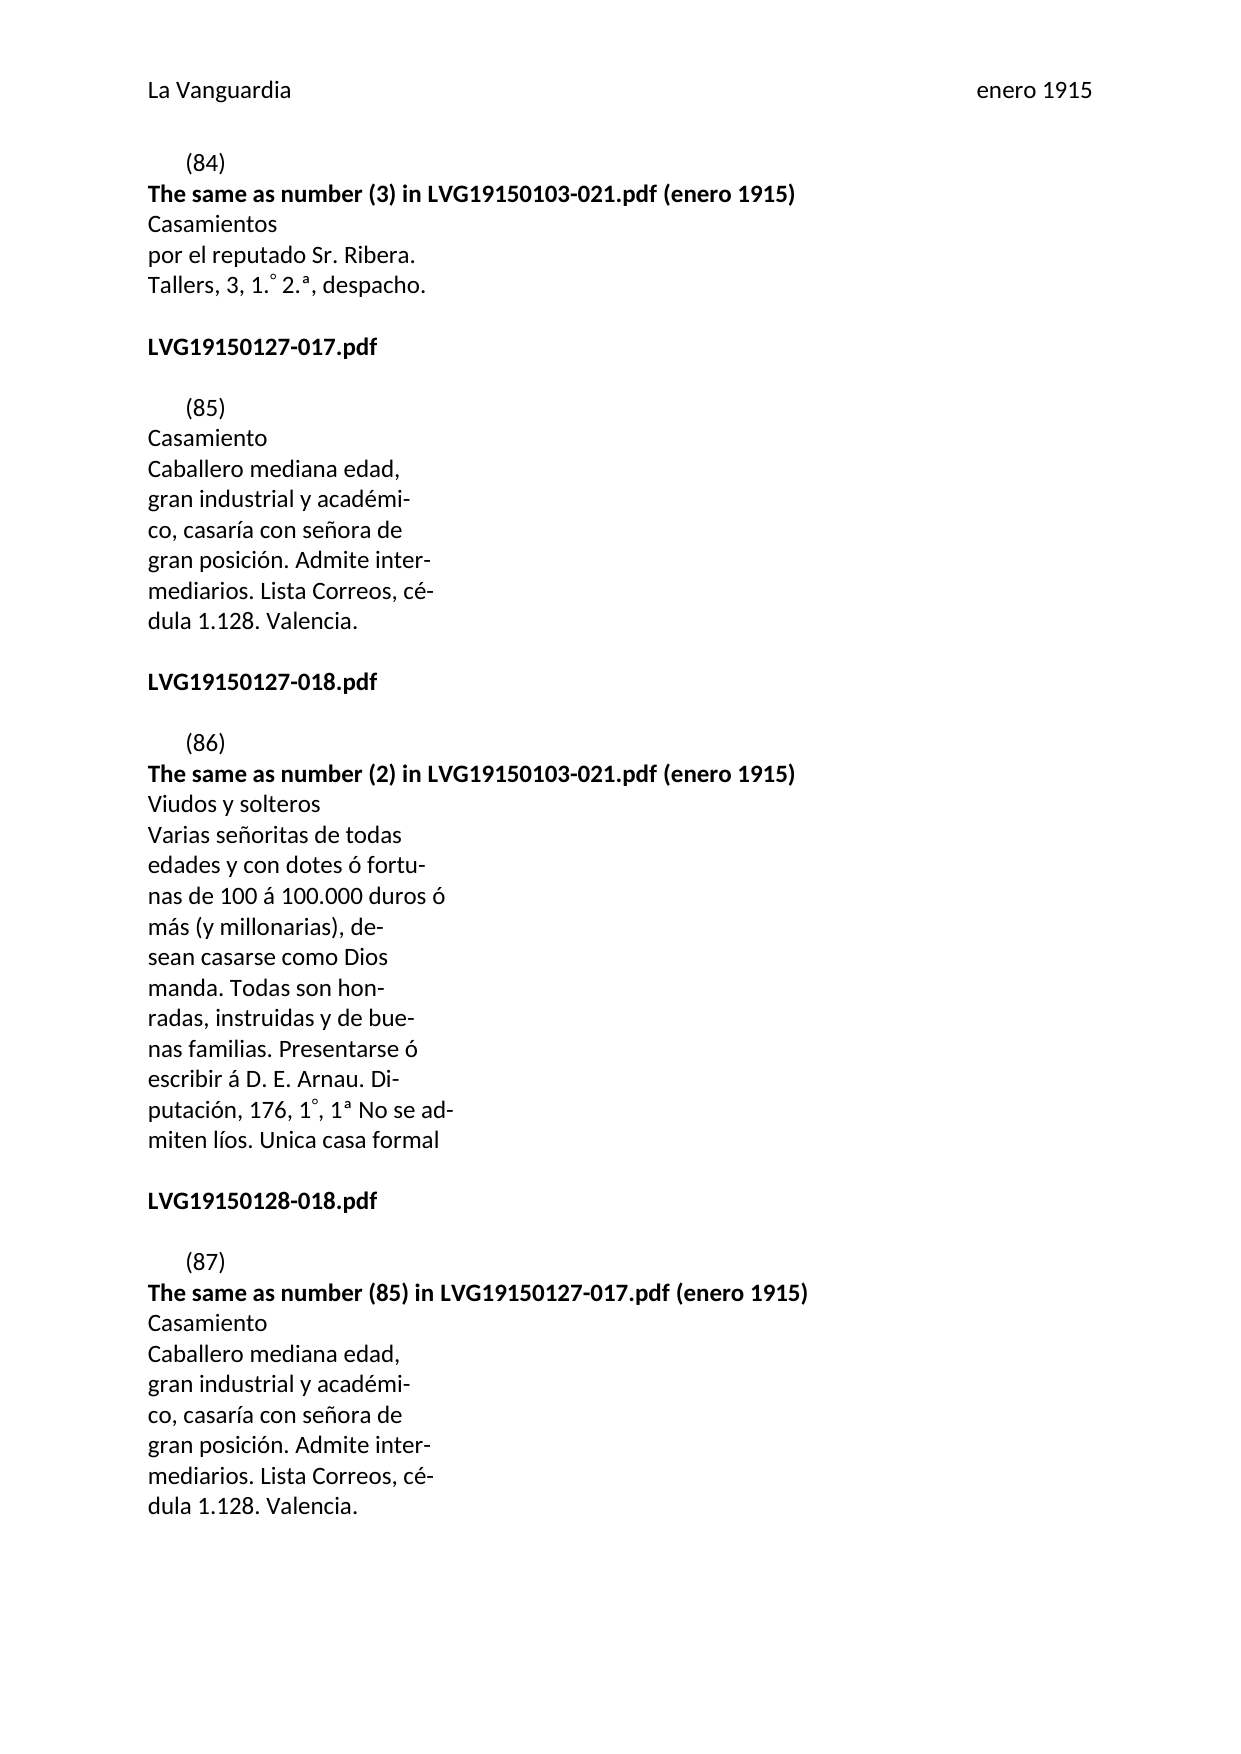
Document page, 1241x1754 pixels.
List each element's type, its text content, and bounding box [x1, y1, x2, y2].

text nas familias. Presentarse ó [148, 1033, 1093, 1063]
text sean casarse como Dios [148, 941, 1093, 972]
text LVG19150127-017.pdf [148, 331, 1093, 361]
text dula 1.128. Valencia. [148, 1491, 1093, 1521]
text edades y con dotes ó fortu- [148, 849, 1093, 880]
text manda. Todas son hon- [148, 972, 1093, 1002]
text Casamientos [148, 209, 1093, 239]
text Caballero mediana edad, [148, 1338, 1093, 1368]
text gran posición. Admite inter- [148, 1429, 1093, 1460]
text más (y millonarias), de- [148, 911, 1093, 941]
text nas de 100 á 100.000 duros ó [148, 880, 1093, 911]
text gran industrial y académi- [148, 483, 1093, 514]
text The same as number (85) in LVG19150127-017.pdf (enero 1915) [148, 1277, 1093, 1307]
text miten líos. Unica casa formal [148, 1124, 1093, 1155]
text Varias señoritas de todas [148, 819, 1093, 849]
text gran posición. Admite inter- [148, 544, 1093, 575]
text mediarios. Lista Correos, cé- [148, 1460, 1093, 1491]
text gran industrial y académi- [148, 1368, 1093, 1399]
text Tallers, 3, 1. 2.ª, despacho. [148, 270, 1093, 300]
text LVG19150127-018.pdf [148, 666, 1093, 697]
text co, casaría con señora de [148, 1399, 1093, 1429]
text Casamiento [148, 422, 1093, 453]
text mediarios. Lista Correos, cé- [148, 575, 1093, 605]
text por el reputado Sr. Ribera. [148, 239, 1093, 270]
text co, casaría con señora de [148, 514, 1093, 544]
text putación, 176, 1, 1ª No se ad- [148, 1094, 1093, 1124]
text Casamiento [148, 1307, 1093, 1338]
text LVG19150128-018.pdf [148, 1185, 1093, 1216]
text Caballero mediana edad, [148, 453, 1093, 483]
text The same as number (2) in LVG19150103-021.pdf (enero 1915) [148, 758, 1093, 788]
text radas, instruidas y de bue- [148, 1002, 1093, 1033]
text Viudos y solteros [148, 788, 1093, 819]
text dula 1.128. Valencia. [148, 605, 1093, 636]
text The same as number (3) in LVG19150103-021.pdf (enero 1915) [148, 178, 1093, 209]
text escribir á D. E. Arnau. Di- [148, 1063, 1093, 1094]
